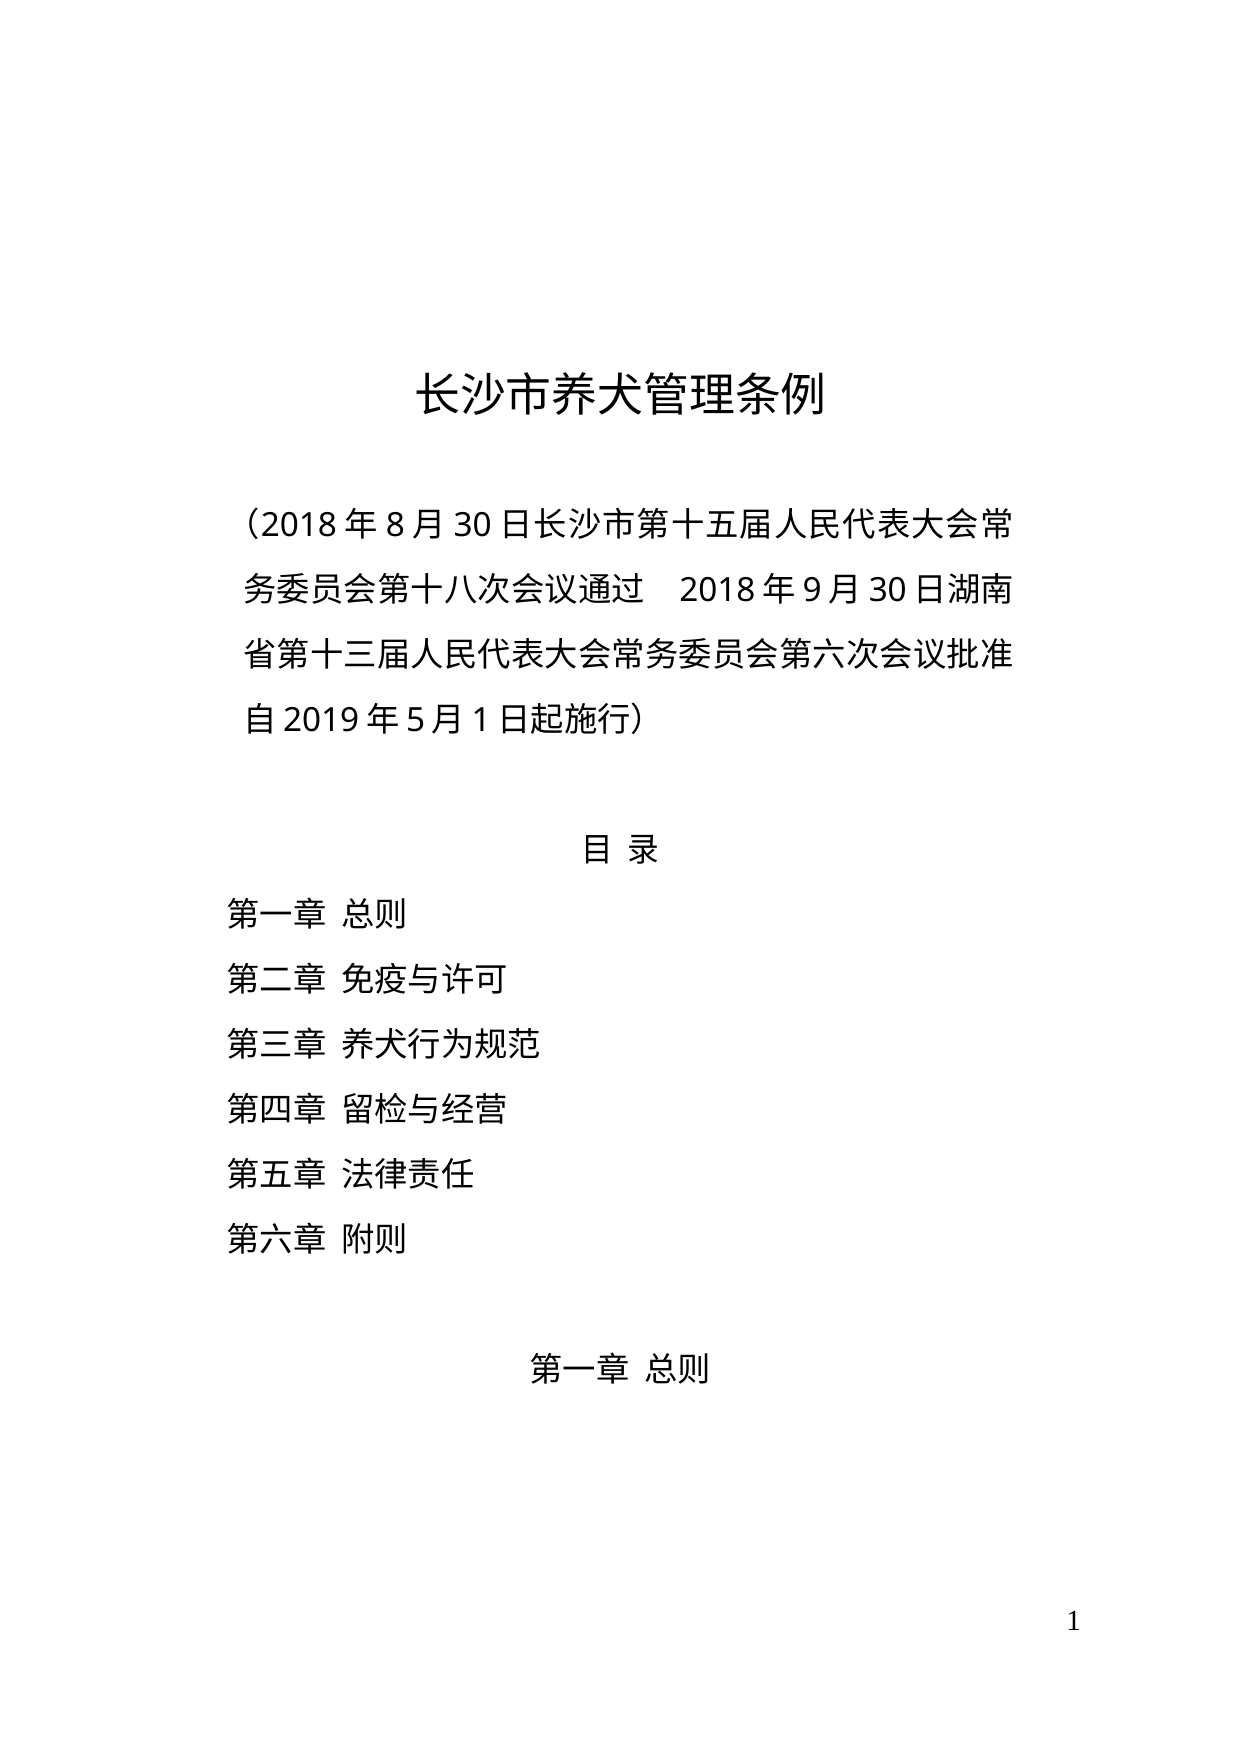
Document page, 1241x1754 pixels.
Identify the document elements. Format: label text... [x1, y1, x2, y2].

text 第四章 留检与经营 [159, 1075, 1081, 1140]
text 第六章 附则 [159, 1205, 1081, 1270]
text 第三章 养犬行为规范 [159, 1010, 1081, 1075]
text 第一章 总则 [159, 1335, 1081, 1400]
text 第五章 法律责任 [159, 1140, 1081, 1205]
text 第一章 总则 [159, 880, 1081, 945]
text 第二章 免疫与许可 [159, 945, 1081, 1010]
text 长沙市养犬管理条例 [159, 358, 1081, 425]
text 目 录 [159, 815, 1081, 880]
text （2018年8月30日长沙市第十五届人民代表大会常务委员会第十八次会议通过 2018年9月30日湖南省第十三届人民代表大会常务委员会第六次会议批准 自2019年5月1日起施行） [226, 490, 1014, 750]
